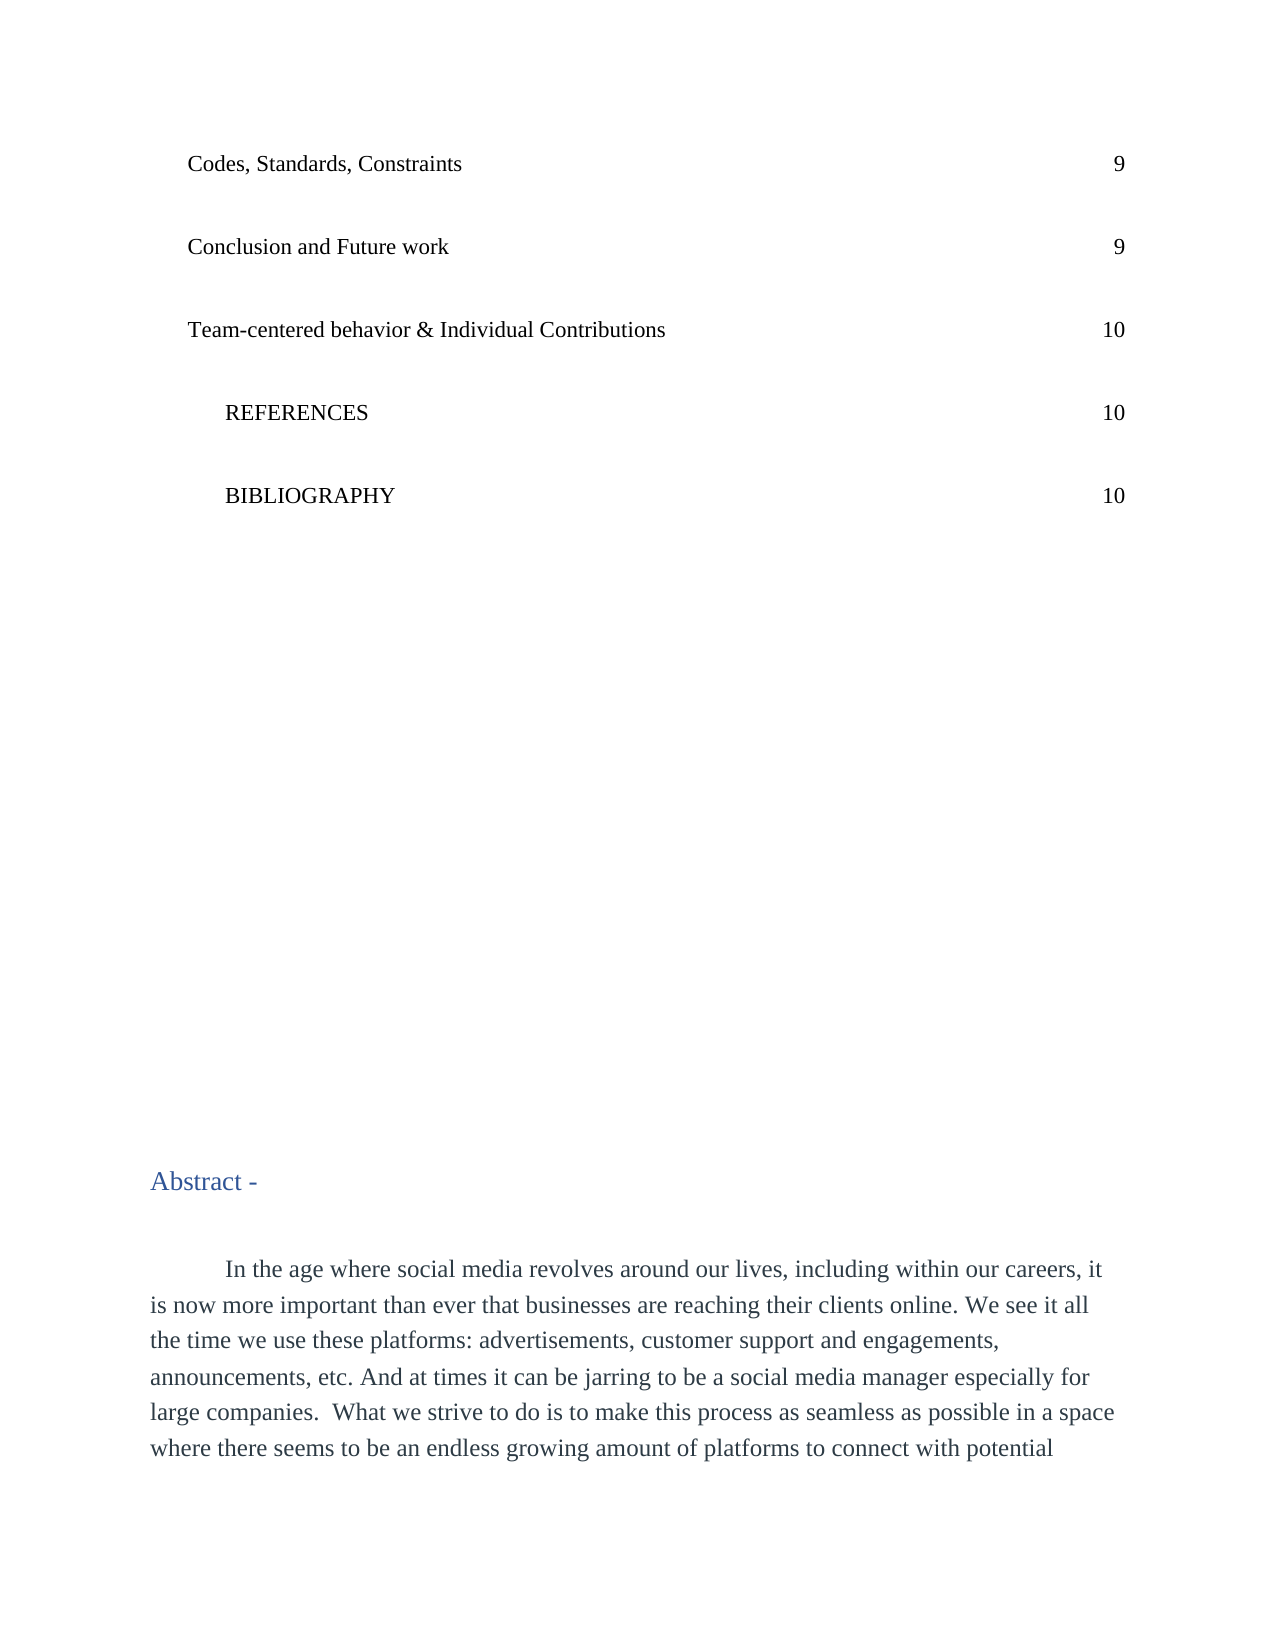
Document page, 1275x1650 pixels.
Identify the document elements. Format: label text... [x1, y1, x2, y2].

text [150, 1254, 1125, 1462]
subtitle Abstract - [150, 1165, 1125, 1196]
